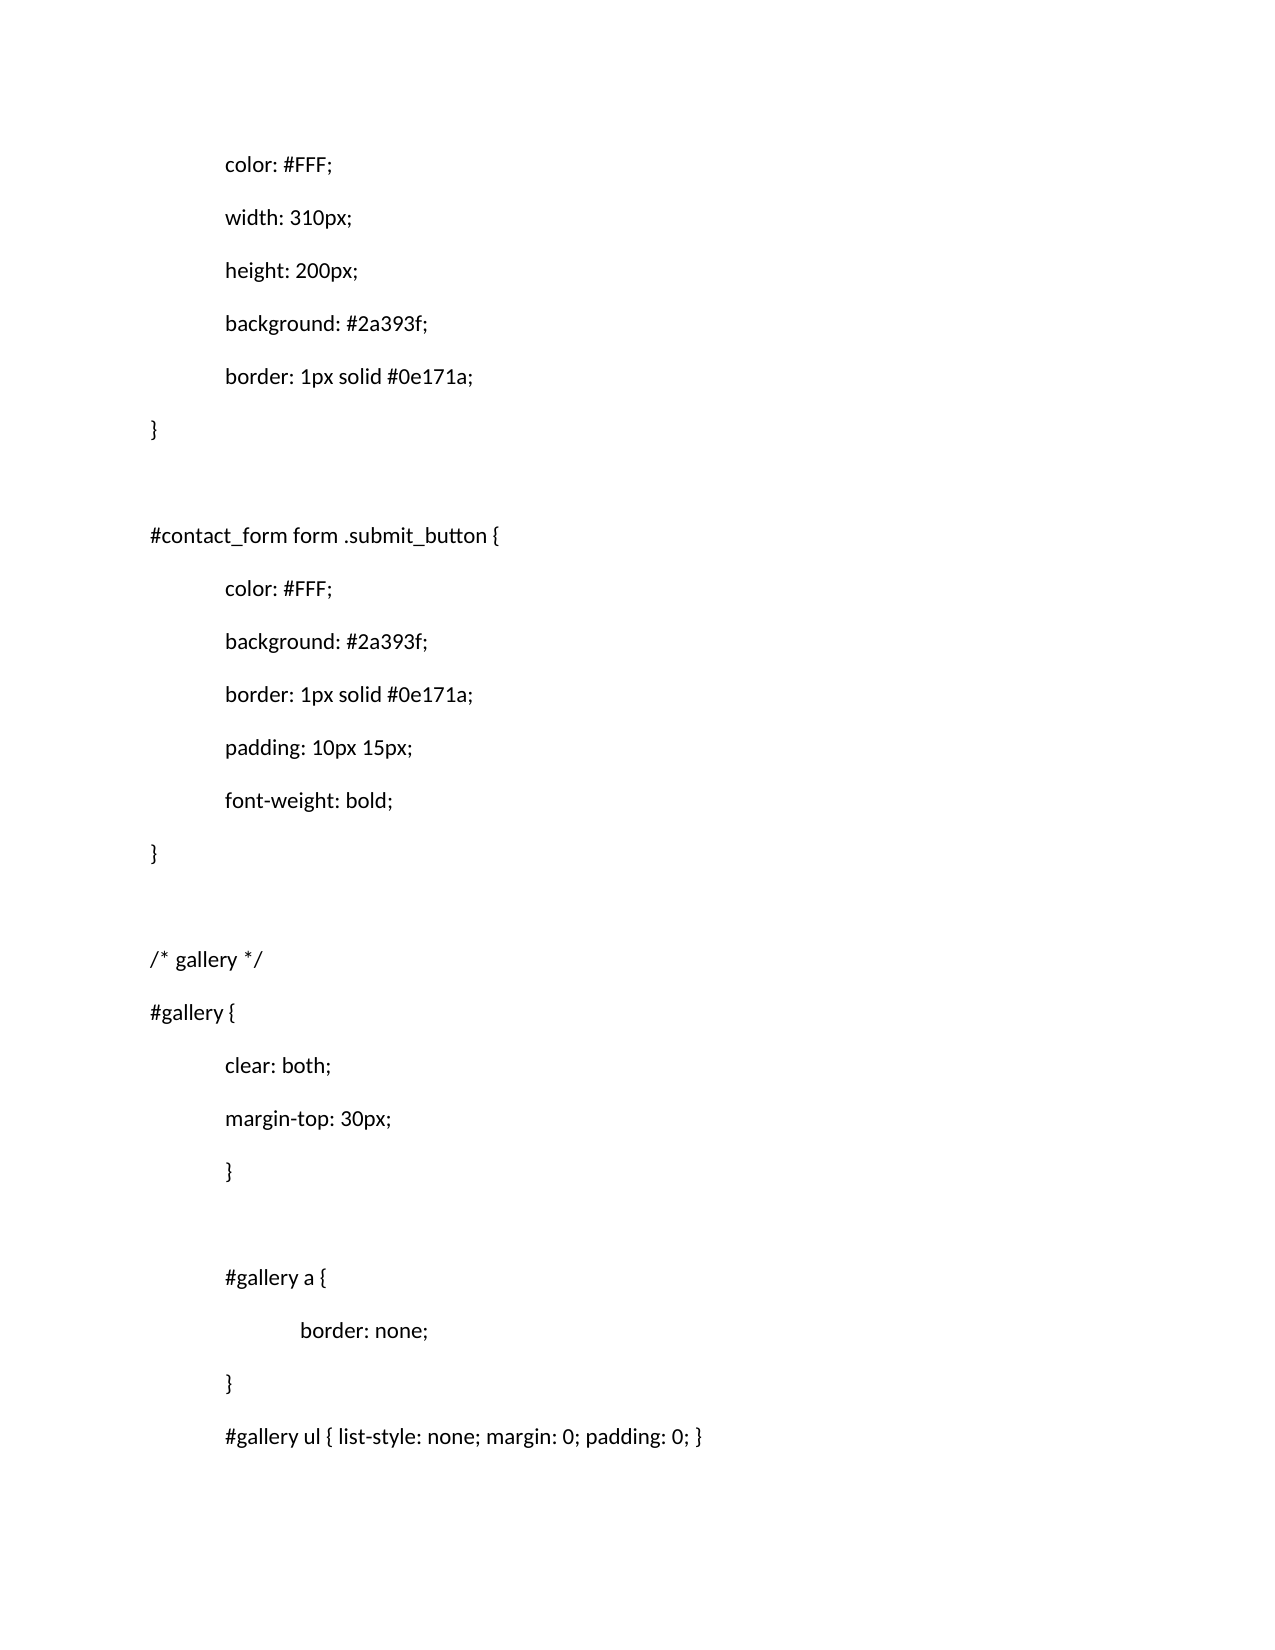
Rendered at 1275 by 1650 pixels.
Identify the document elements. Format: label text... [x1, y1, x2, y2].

text } [150, 839, 1125, 867]
text background: #2a393f; [150, 627, 1125, 655]
text border: 1px solid #0e171a; [150, 362, 1125, 390]
text font-weight: bold; [150, 786, 1125, 814]
text border: 1px solid #0e171a; [150, 680, 1125, 708]
text } [150, 1369, 1125, 1397]
text #gallery { [150, 998, 1125, 1026]
text height: 200px; [150, 256, 1125, 284]
text clear: both; [150, 1051, 1125, 1079]
text width: 310px; [150, 203, 1125, 231]
text color: #FFF; [150, 150, 1125, 178]
text background: #2a393f; [150, 309, 1125, 337]
text } [150, 1157, 1125, 1185]
text } [150, 415, 1125, 443]
text /* gallery */ [150, 945, 1125, 973]
text #gallery ul { list-style: none; margin: 0; padding: 0; } [150, 1422, 1125, 1451]
text margin-top: 30px; [150, 1104, 1125, 1132]
text #gallery a { [150, 1263, 1125, 1291]
text padding: 10px 15px; [150, 733, 1125, 761]
text #contact_form form .submit_button { [150, 521, 1125, 549]
text color: #FFF; [150, 574, 1125, 602]
text border: none; [150, 1316, 1125, 1344]
